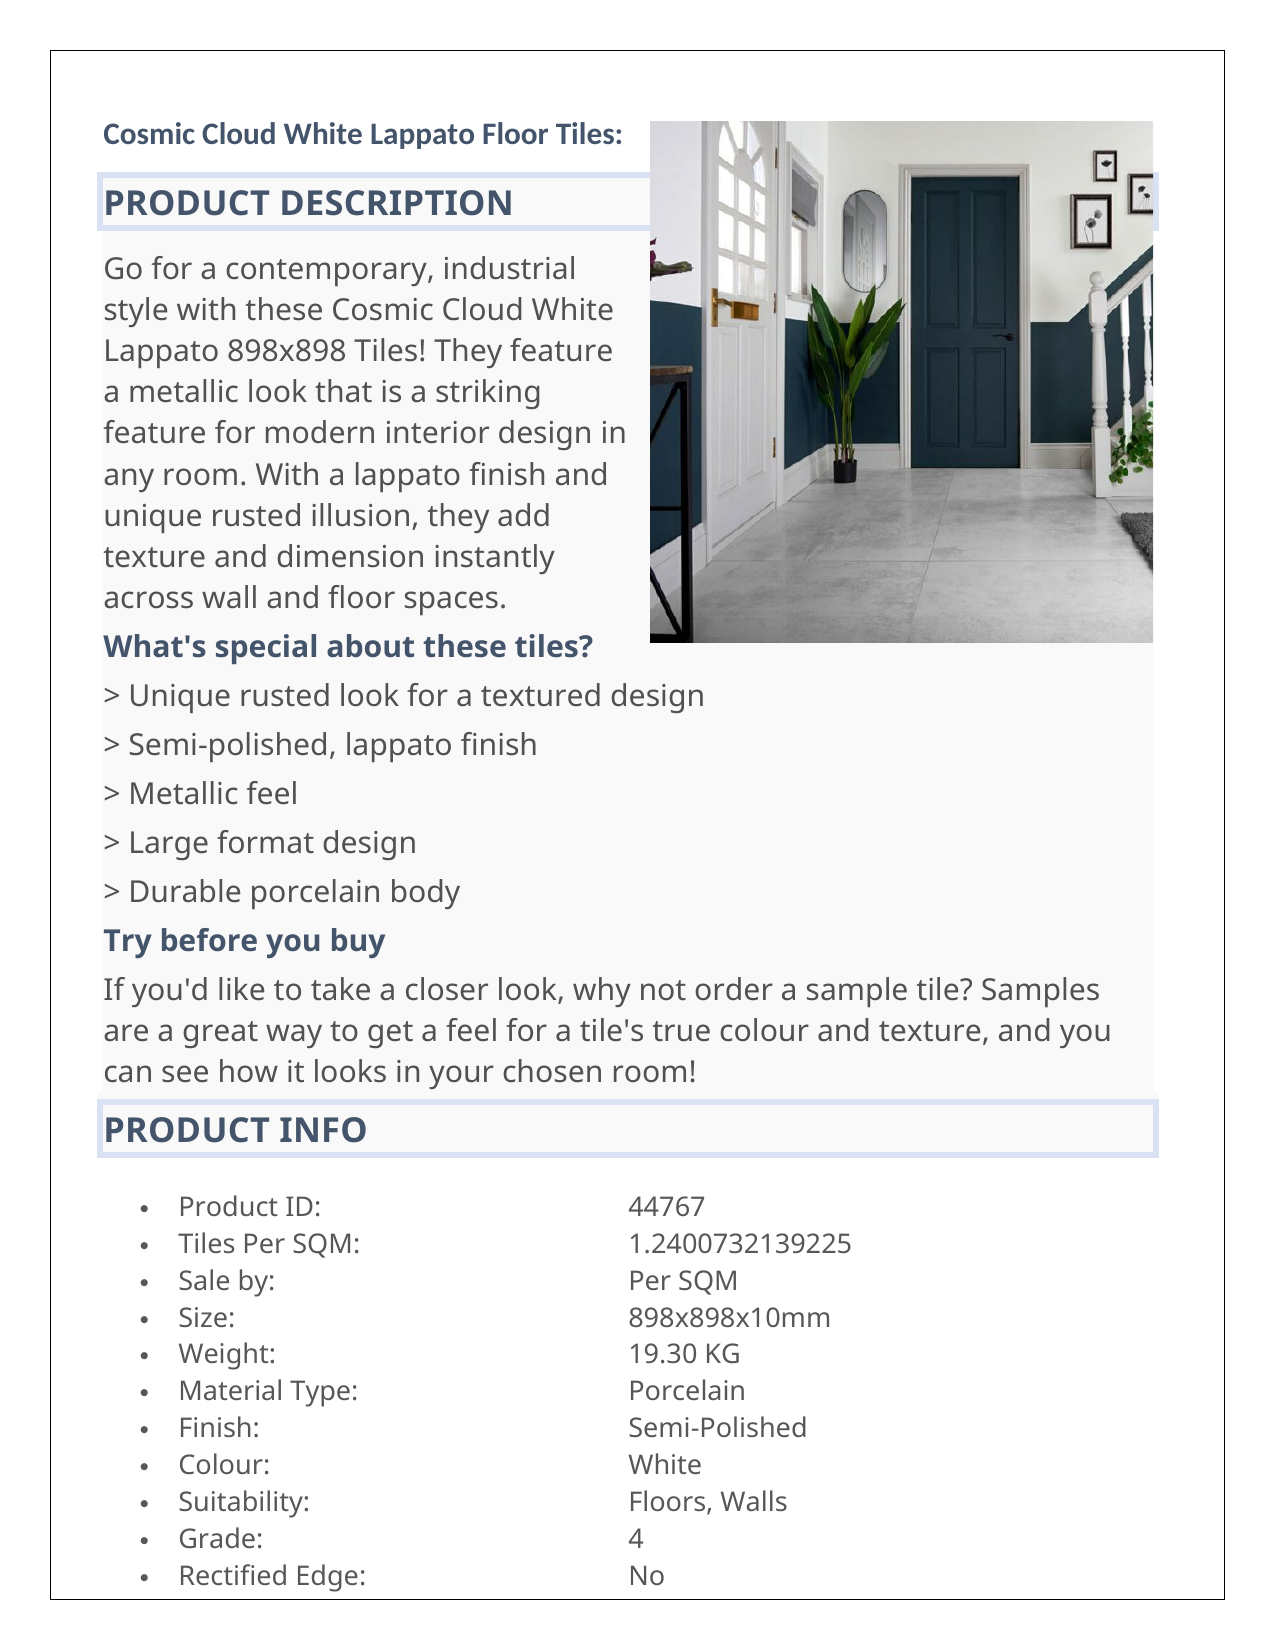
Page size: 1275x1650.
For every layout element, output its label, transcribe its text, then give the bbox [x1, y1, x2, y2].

list Suitability: Floors, Walls [141, 1482, 1153, 1519]
text > Unique rusted look for a textured design [103, 674, 1153, 715]
list Grade: 4 [141, 1519, 1153, 1556]
subtitle Product Description [103, 178, 650, 225]
list Rectified Edge: No [141, 1556, 1153, 1593]
text What's special about these tiles? [103, 625, 1153, 666]
list Tiles Per SQM: 1.2400732139225 [141, 1224, 1153, 1261]
list Product ID: 44767 [141, 1187, 1153, 1224]
text If you'd like to take a closer look, why not order a sample tile? Samples are a great way to get a feel for a tile's true colour and texture, and you can see how it looks in your chosen room! [103, 968, 1153, 1091]
text > Durable porcelain body [103, 870, 1153, 911]
list Material Type: Porcelain [141, 1372, 1153, 1409]
list Weight: 19.30 KG [141, 1335, 1153, 1372]
text Cosmic Cloud White Lappato Floor Tiles: [103, 114, 1153, 152]
list Sale by: Per SQM [141, 1261, 1153, 1298]
text > Large format design [103, 821, 1153, 862]
text Go for a contemporary, industrial style with these Cosmic Cloud White Lappato 898x898 Tiles! They feature a metallic look that is a striking feature for modern interior design in any room. With a lappato finish and unique rusted illusion, they add texture and dimension instantly across wall and floor spaces. [103, 247, 650, 617]
subtitle Product INFO [103, 1105, 1153, 1152]
text Try before you buy [103, 919, 1153, 960]
list Colour: White [141, 1446, 1153, 1482]
picture [650, 121, 1154, 643]
list Size: 898x898x10mm [141, 1298, 1153, 1335]
list Finish: Semi-Polished [141, 1409, 1153, 1446]
text > Metallic feel [103, 772, 1153, 813]
text > Semi-polished, lappato finish [103, 723, 1153, 764]
